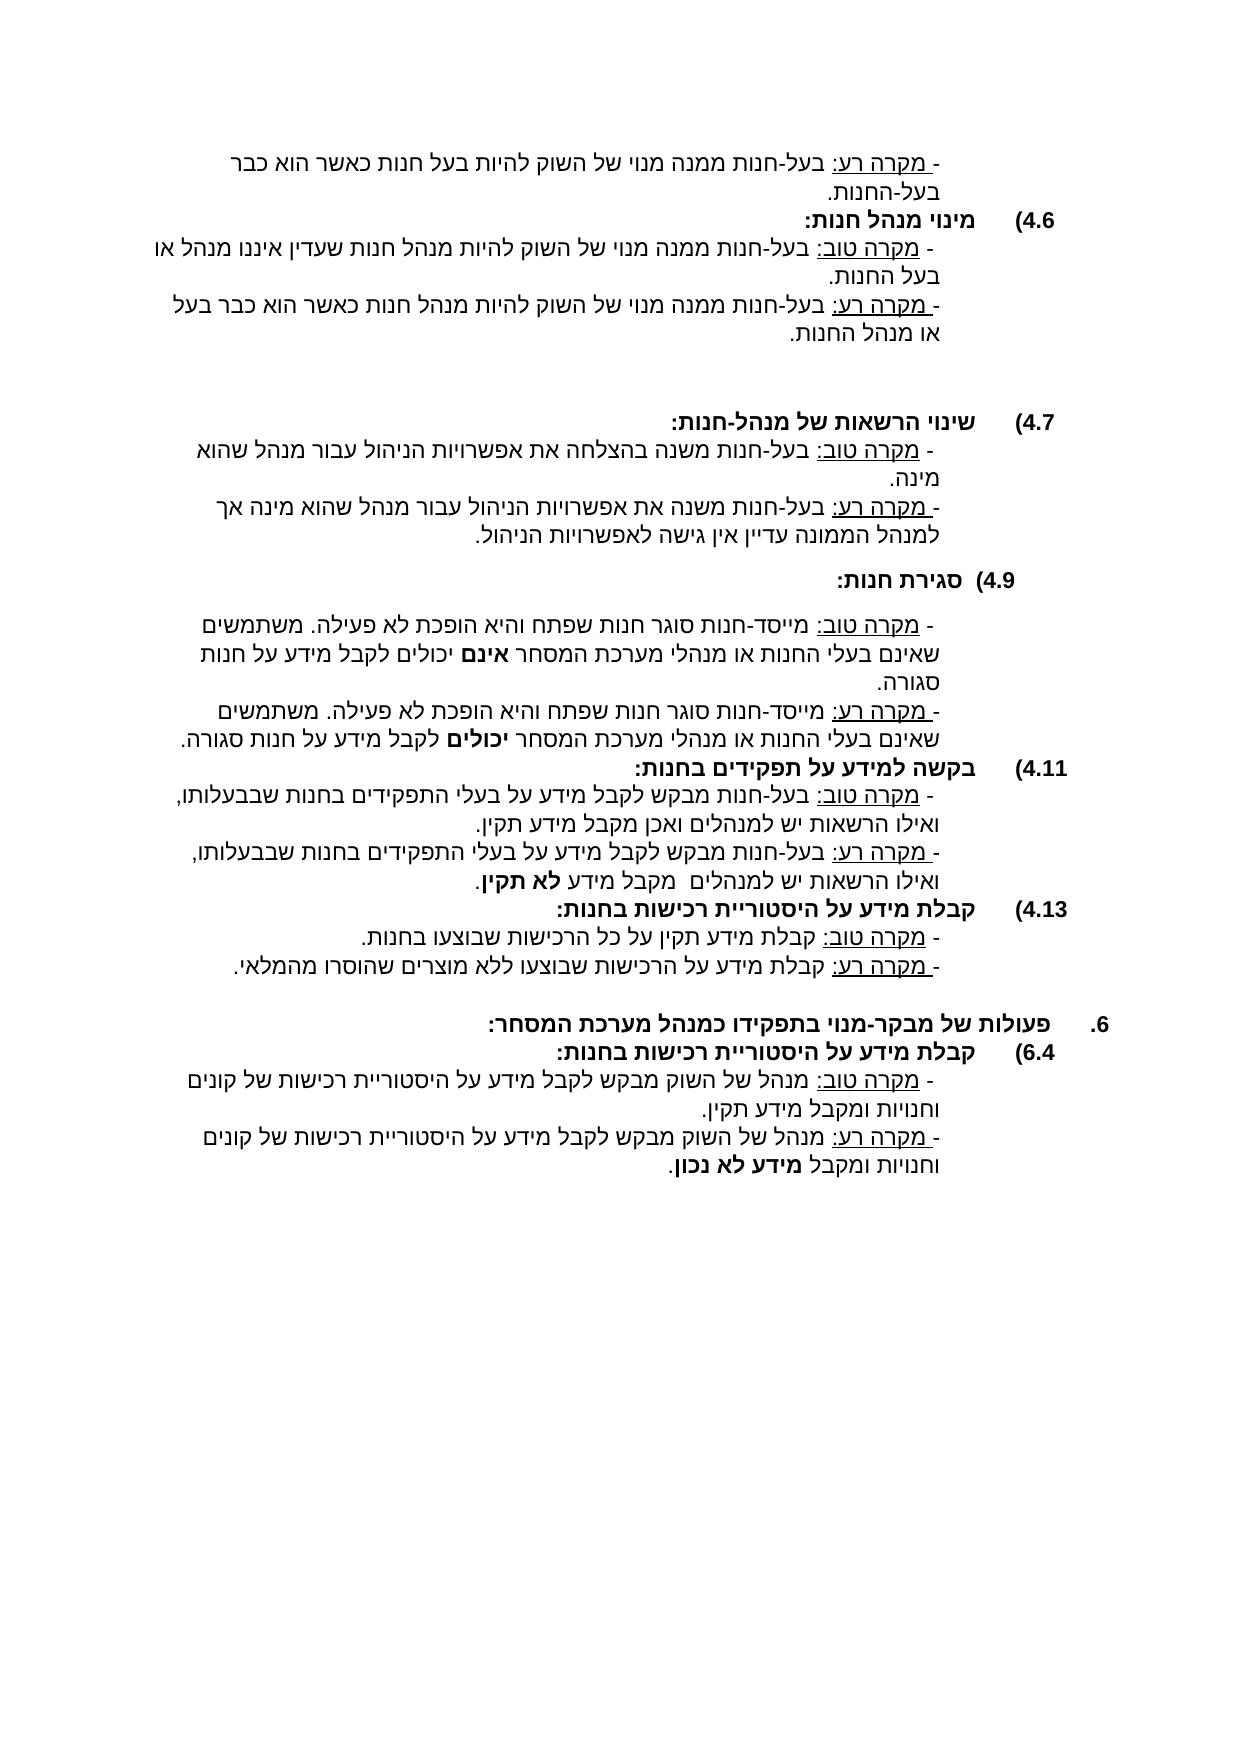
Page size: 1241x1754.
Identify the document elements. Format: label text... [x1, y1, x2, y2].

list - מקרה רע: בעל-חנות משנה את אפשרויות הניהול עבור מנהל שהוא מינה אך למנהל הממונה עדיין אין גישה לאפשרויות הניהול. [150, 494, 940, 548]
list קבלת מידע על היסטוריית רכישות בחנות: [150, 1039, 1015, 1066]
list - מקרה רע: מנהל של השוק מבקש לקבל מידע על היסטוריית רכישות של קונים וחנויות ומקבל מידע לא נכון. [150, 1124, 940, 1179]
list מינוי מנהל חנות: [150, 207, 1015, 233]
list קבלת מידע על היסטוריית רכישות בחנות: [150, 896, 1015, 923]
list - מקרה טוב: קבלת מידע תקין על כל הרכישות שבוצעו בחנות. [150, 924, 940, 951]
list - מקרה טוב: מייסד-חנות סוגר חנות שפתח והיא הופכת לא פעילה. משתמשים שאינם בעלי החנות או מנהלי מערכת המסחר אינם יכולים לקבל מידע על חנות סגורה. [150, 612, 940, 696]
list - מקרה רע: קבלת מידע על הרכישות שבוצעו ללא מוצרים שהוסרו מהמלאי. [150, 953, 940, 979]
text 4.9) סגירת חנות: [150, 567, 1090, 594]
list - מקרה רע: בעל-חנות מבקש לקבל מידע על בעלי התפקידים בחנות שבבעלותו, ואילו הרשאות יש למנהלים מקבל מידע לא תקין. [150, 839, 940, 894]
list - מקרה טוב: בעל-חנות מבקש לקבל מידע על בעלי התפקידים בחנות שבבעלותו, ואילו הרשאות יש למנהלים ואכן מקבל מידע תקין. [150, 782, 940, 837]
list בקשה למידע על תפקידים בחנות: [150, 754, 1015, 781]
list - מקרה טוב: בעל-חנות משנה בהצלחה את אפשרויות הניהול עבור מנהל שהוא מינה. [150, 437, 940, 492]
list - מקרה טוב: מנהל של השוק מבקש לקבל מידע על היסטוריית רכישות של קונים וחנויות ומקבל מידע תקין. [150, 1067, 940, 1122]
list שינוי הרשאות של מנהל-חנות: [150, 409, 1015, 435]
list - מקרה רע: מייסד-חנות סוגר חנות שפתח והיא הופכת לא פעילה. משתמשים שאינם בעלי החנות או מנהלי מערכת המסחר יכולים לקבל מידע על חנות סגורה. [150, 698, 940, 752]
list - מקרה רע: בעל-חנות ממנה מנוי של השוק להיות בעל חנות כאשר הוא כבר בעל-החנות. [150, 150, 940, 205]
list פעולות של מבקר-מנוי בתפקידו כמנהל מערכת המסחר: [150, 1011, 1090, 1038]
list - מקרה רע: בעל-חנות ממנה מנוי של השוק להיות מנהל חנות כאשר הוא כבר בעל או מנהל החנות. [150, 292, 940, 346]
list - מקרה טוב: בעל-חנות ממנה מנוי של השוק להיות מנהל חנות שעדין איננו מנהל או בעל החנות. [150, 235, 940, 289]
